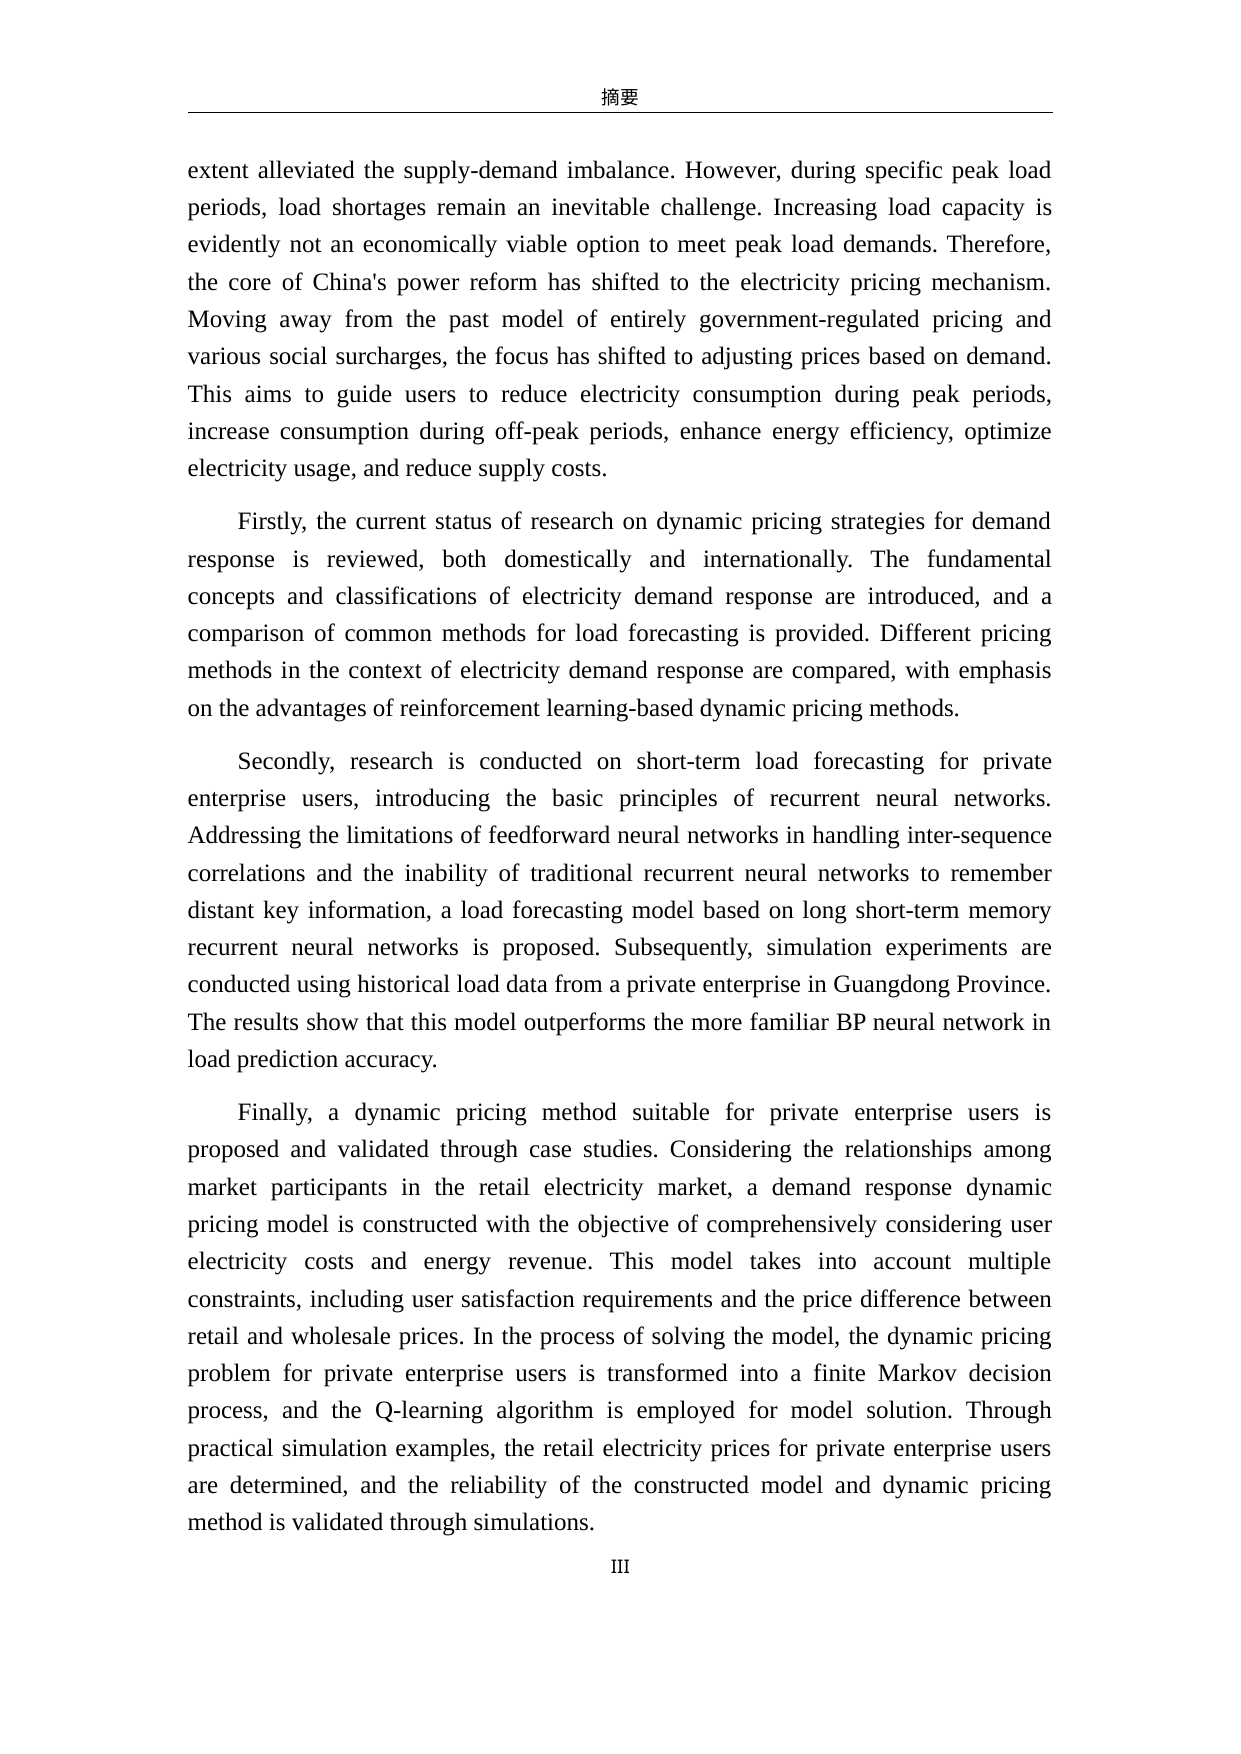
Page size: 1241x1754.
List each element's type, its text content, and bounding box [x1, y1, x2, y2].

text Secondly, research is conducted on short-term load forecasting for private enterprise users, introducing the basic principles of recurrent neural networks. Addressing the limitations of feedforward neural networks in handling inter-sequence correlations and the inability of traditional recurrent neural networks to remember distant key information, a load forecasting model based on long short-term memory recurrent neural networks is proposed. Subsequently, simulation experiments are conducted using historical load data from a private enterprise in Guangdong Province. The results show that this model outperforms the more familiar BP neural network in load prediction accuracy. [187, 744, 1053, 1075]
text Finally, a dynamic pricing method suitable for private enterprise users is proposed and validated through case studies. Considering the relationships among market participants in the retail electricity market, a demand response dynamic pricing model is constructed with the objective of comprehensively considering user electricity costs and energy revenue. This model takes into account multiple constraints, including user satisfaction requirements and the price difference between retail and wholesale prices. In the process of solving the model, the dynamic pricing problem for private enterprise users is transformed into a finite Markov decision process, and the Q-learning algorithm is employed for model solution. Through practical simulation examples, the retail electricity prices for private enterprise users are determined, and the reliability of the constructed model and dynamic pricing method is validated through simulations. [187, 1095, 1053, 1538]
text Firstly, the current status of research on dynamic pricing strategies for demand response is reviewed, both domestically and internationally. The fundamental concepts and classifications of electricity demand response are introduced, and a comparison of common methods for load forecasting is provided. Different pricing methods in the context of electricity demand response are compared, with emphasis on the advantages of reinforcement learning-based dynamic pricing methods. [187, 504, 1053, 723]
